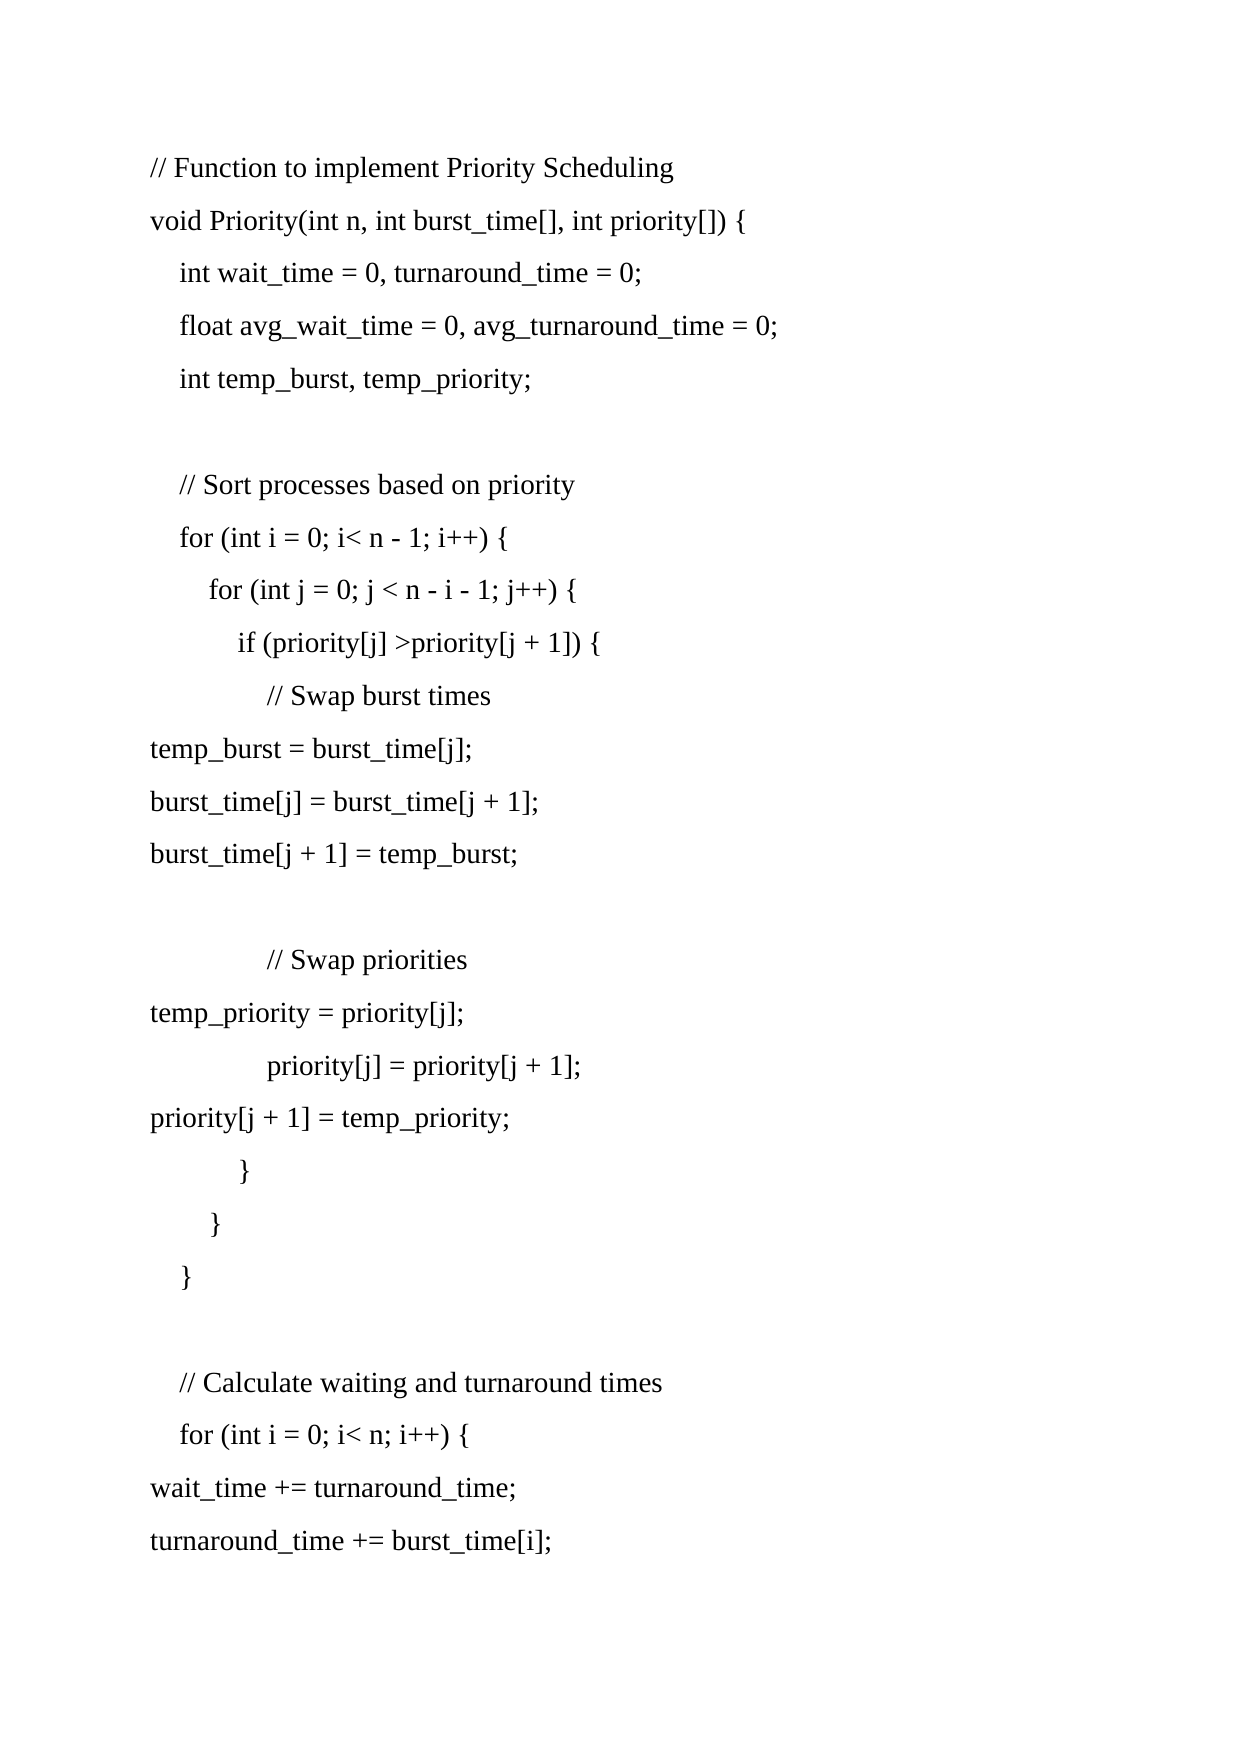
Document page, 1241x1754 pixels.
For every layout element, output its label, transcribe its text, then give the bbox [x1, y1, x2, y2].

text float avg_wait_time = 0, avg_turnaround_time = 0; [150, 308, 1090, 342]
text // Swap burst times [150, 678, 1090, 712]
text // Function to implement Priority Scheduling [150, 150, 1090, 183]
text for (int i = 0; i< n - 1; i++) { [150, 520, 1090, 553]
text for (int i = 0; i< n; i++) { [150, 1417, 1090, 1451]
text turnaround_time += burst_time[i]; [150, 1523, 1090, 1557]
text if (priority[j] >priority[j + 1]) { [150, 625, 1090, 659]
text temp_priority = priority[j]; [150, 995, 1090, 1028]
text for (int j = 0; j < n - i - 1; j++) { [150, 572, 1090, 606]
text // Calculate waiting and turnaround times [150, 1365, 1090, 1398]
text burst_time[j + 1] = temp_burst; [150, 837, 1090, 870]
text int temp_burst, temp_priority; [150, 361, 1090, 395]
text wait_time += turnaround_time; [150, 1470, 1090, 1504]
text int wait_time = 0, turnaround_time = 0; [150, 256, 1090, 289]
text // Sort processes based on priority [150, 467, 1090, 500]
text void Priority(int n, int burst_time[], int priority[]) { [150, 203, 1090, 236]
text burst_time[j] = burst_time[j + 1]; [150, 784, 1090, 817]
text priority[j + 1] = temp_priority; [150, 1101, 1090, 1134]
text } [150, 1153, 1090, 1187]
text priority[j] = priority[j + 1]; [150, 1048, 1090, 1081]
text } [150, 1259, 1090, 1293]
text } [150, 1206, 1090, 1240]
text // Swap priorities [150, 942, 1090, 976]
text temp_burst = burst_time[j]; [150, 731, 1090, 764]
